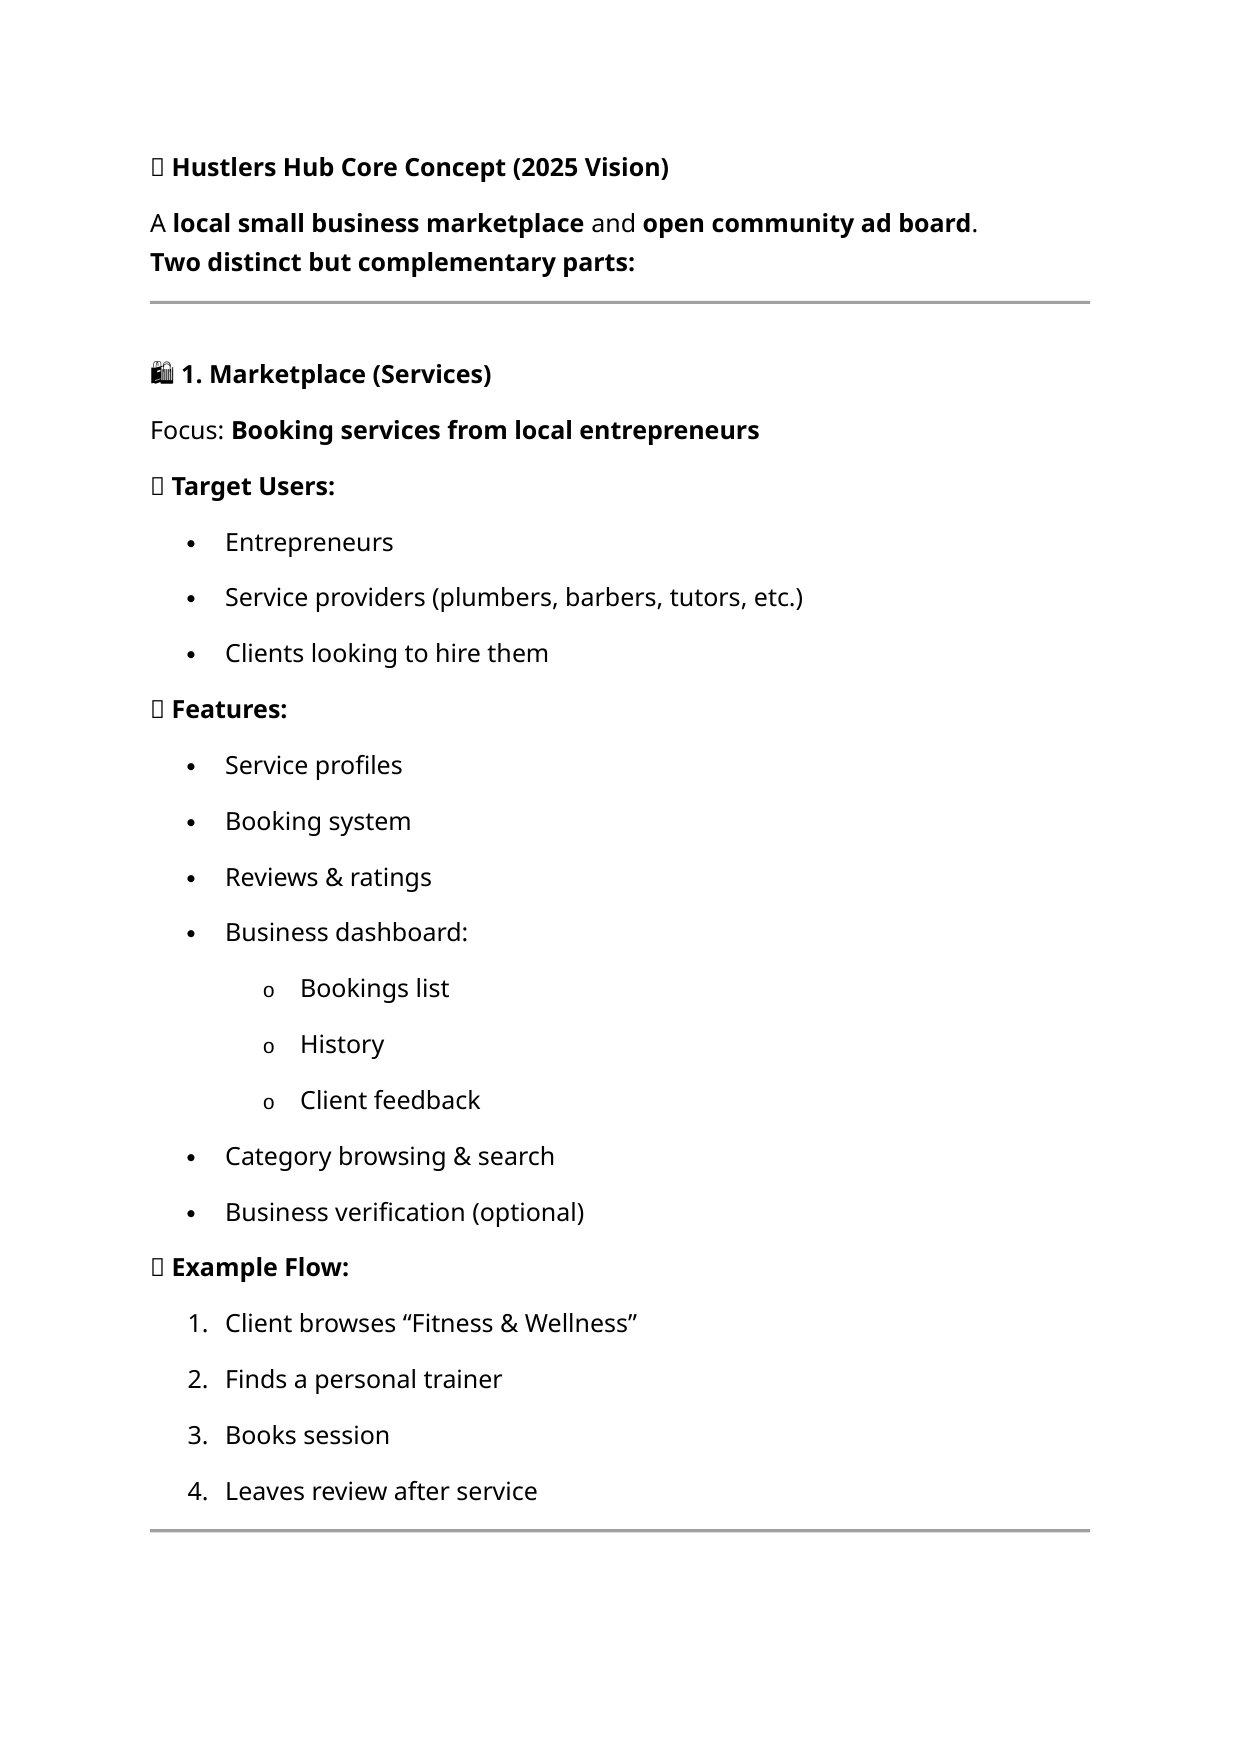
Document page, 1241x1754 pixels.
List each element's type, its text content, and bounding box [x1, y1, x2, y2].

list Clients looking to hire them [187, 636, 1090, 670]
list Category browsing & search [187, 1138, 1090, 1172]
list Client browses “Fitness & Wellness” [187, 1306, 1090, 1340]
list Business dashboard: [187, 915, 1090, 949]
list Reviews & ratings [187, 859, 1090, 893]
text Focus: Booking services from local entrepreneurs [150, 412, 1090, 447]
list Business verification (optional) [187, 1194, 1090, 1228]
list Service profiles [187, 747, 1090, 782]
list Leaves review after service [187, 1473, 1090, 1507]
list Books session [187, 1417, 1090, 1452]
text A local small business marketplace and open community ad board. Two distinct but complementary parts: [150, 206, 1090, 279]
text 🛍️ 1. Marketplace (Services) [150, 357, 1090, 391]
text 💡 Example Flow: [150, 1250, 1090, 1284]
list Finds a personal trainer [187, 1362, 1090, 1396]
text 🌐 Hustlers Hub Core Concept (2025 Vision) [150, 150, 1090, 184]
text ✅ Features: [150, 692, 1090, 726]
list History [262, 1027, 1090, 1061]
list Bookings list [262, 971, 1090, 1005]
list Booking system [187, 803, 1090, 837]
list Entrepreneurs [187, 524, 1090, 558]
list Service providers (plumbers, barbers, tutors, etc.) [187, 580, 1090, 614]
text 🔑 Target Users: [150, 468, 1090, 502]
list Client feedback [262, 1082, 1090, 1117]
